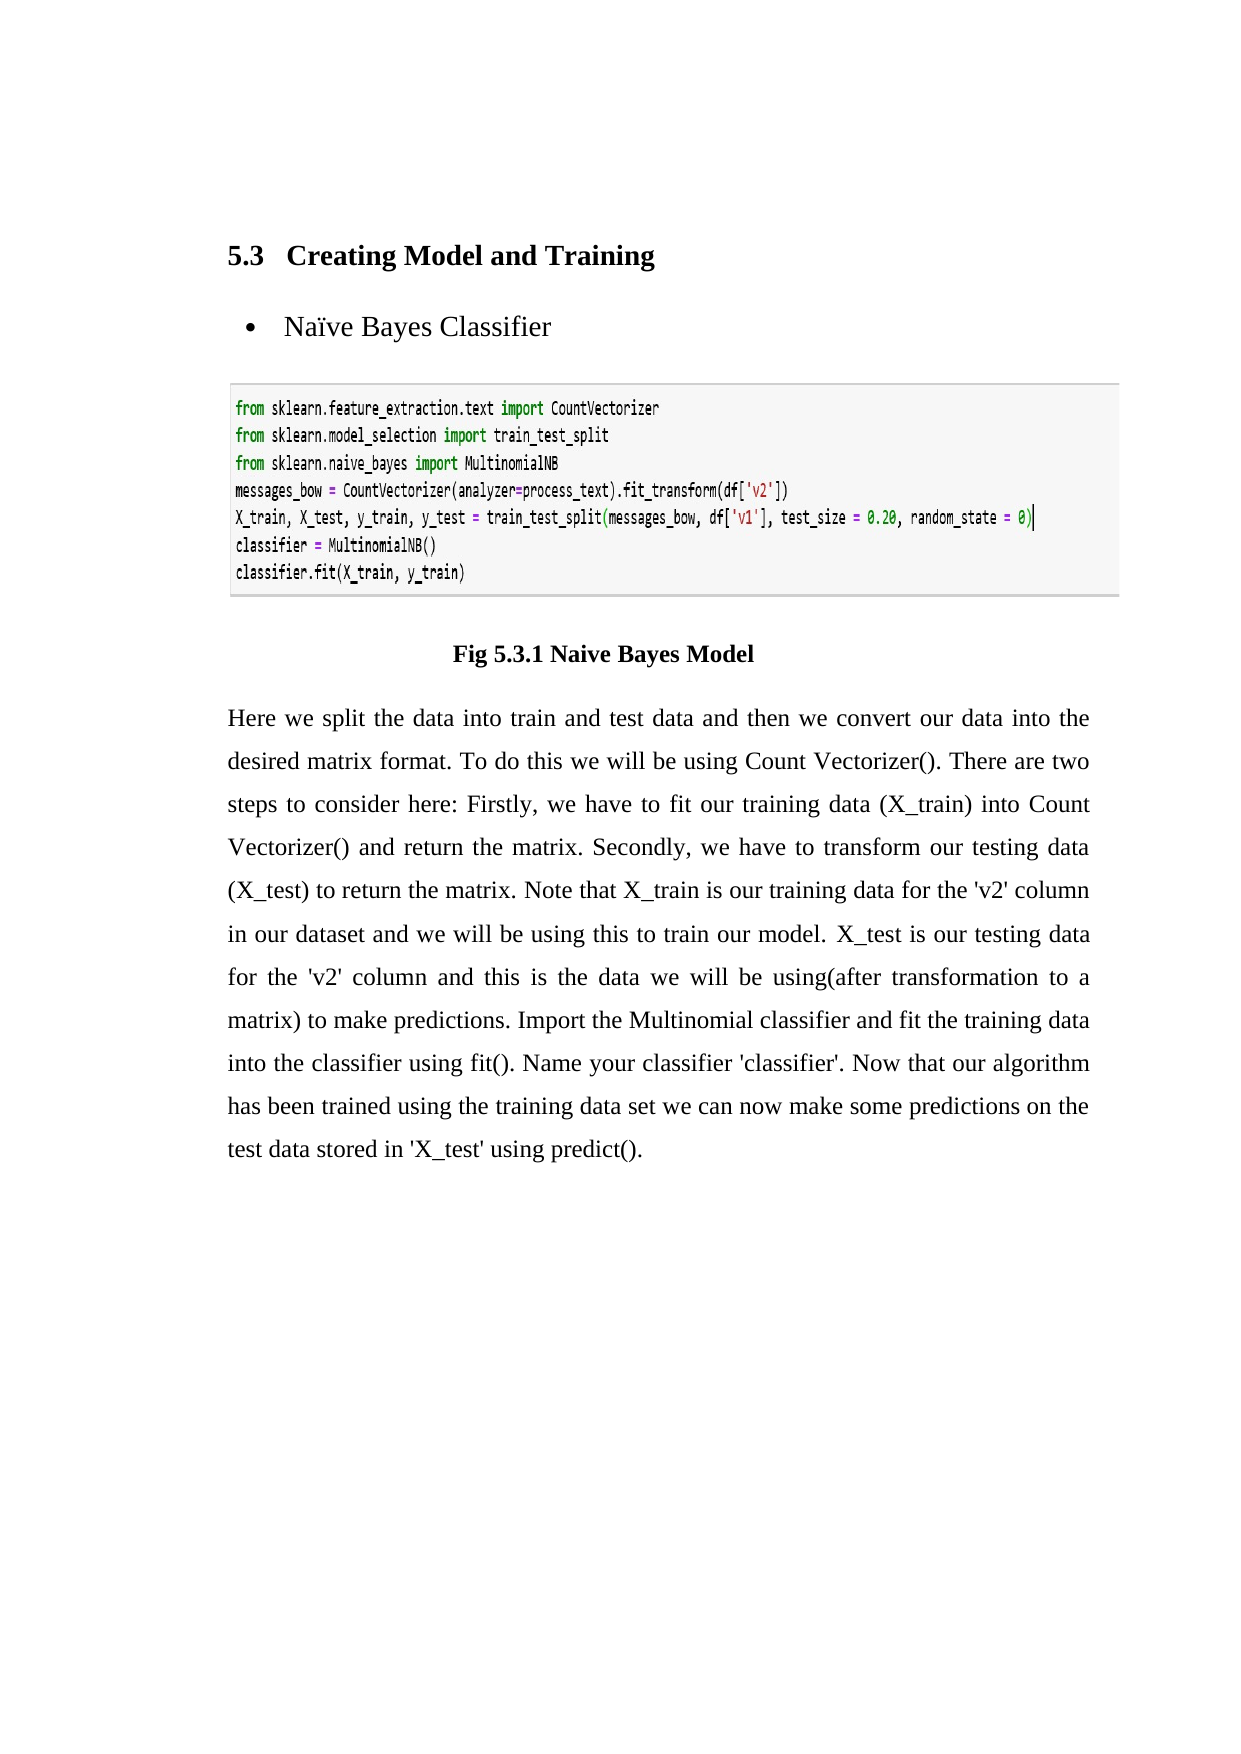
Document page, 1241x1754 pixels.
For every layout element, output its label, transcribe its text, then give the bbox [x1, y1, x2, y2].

list Naïve Bayes Classifier [246, 309, 1136, 342]
subtitle Fig 5.3.1 Naive Bayes Model [453, 639, 1136, 668]
picture [230, 383, 1120, 597]
subtitle Creating Model and Training [227, 238, 1136, 271]
text Here we split the data into train and test data and then we convert our data into the desired matrix format. To do this we will be using Count Vectorizer(). There are two steps to consider here: Firstly, we have to fit our training data (X_train) into Count Vectorizer() and return the matrix. Secondly, we have to transform our testing data (X_test) to return the matrix. Note that X_train is our training data for the 'v2' column in our dataset and we will be using this to train our model. X_test is our testing data for the 'v2' column and this is the data we will be using(after transformation to a matrix) to make predictions. Import the Multinomial classifier and fit the training data into the classifier using fit(). Name your classifier 'classifier'. Now that our algorithm has been trained using the training data set we can now make some predictions on the test data stored in 'X_test' using predict(). [227, 703, 1091, 1163]
